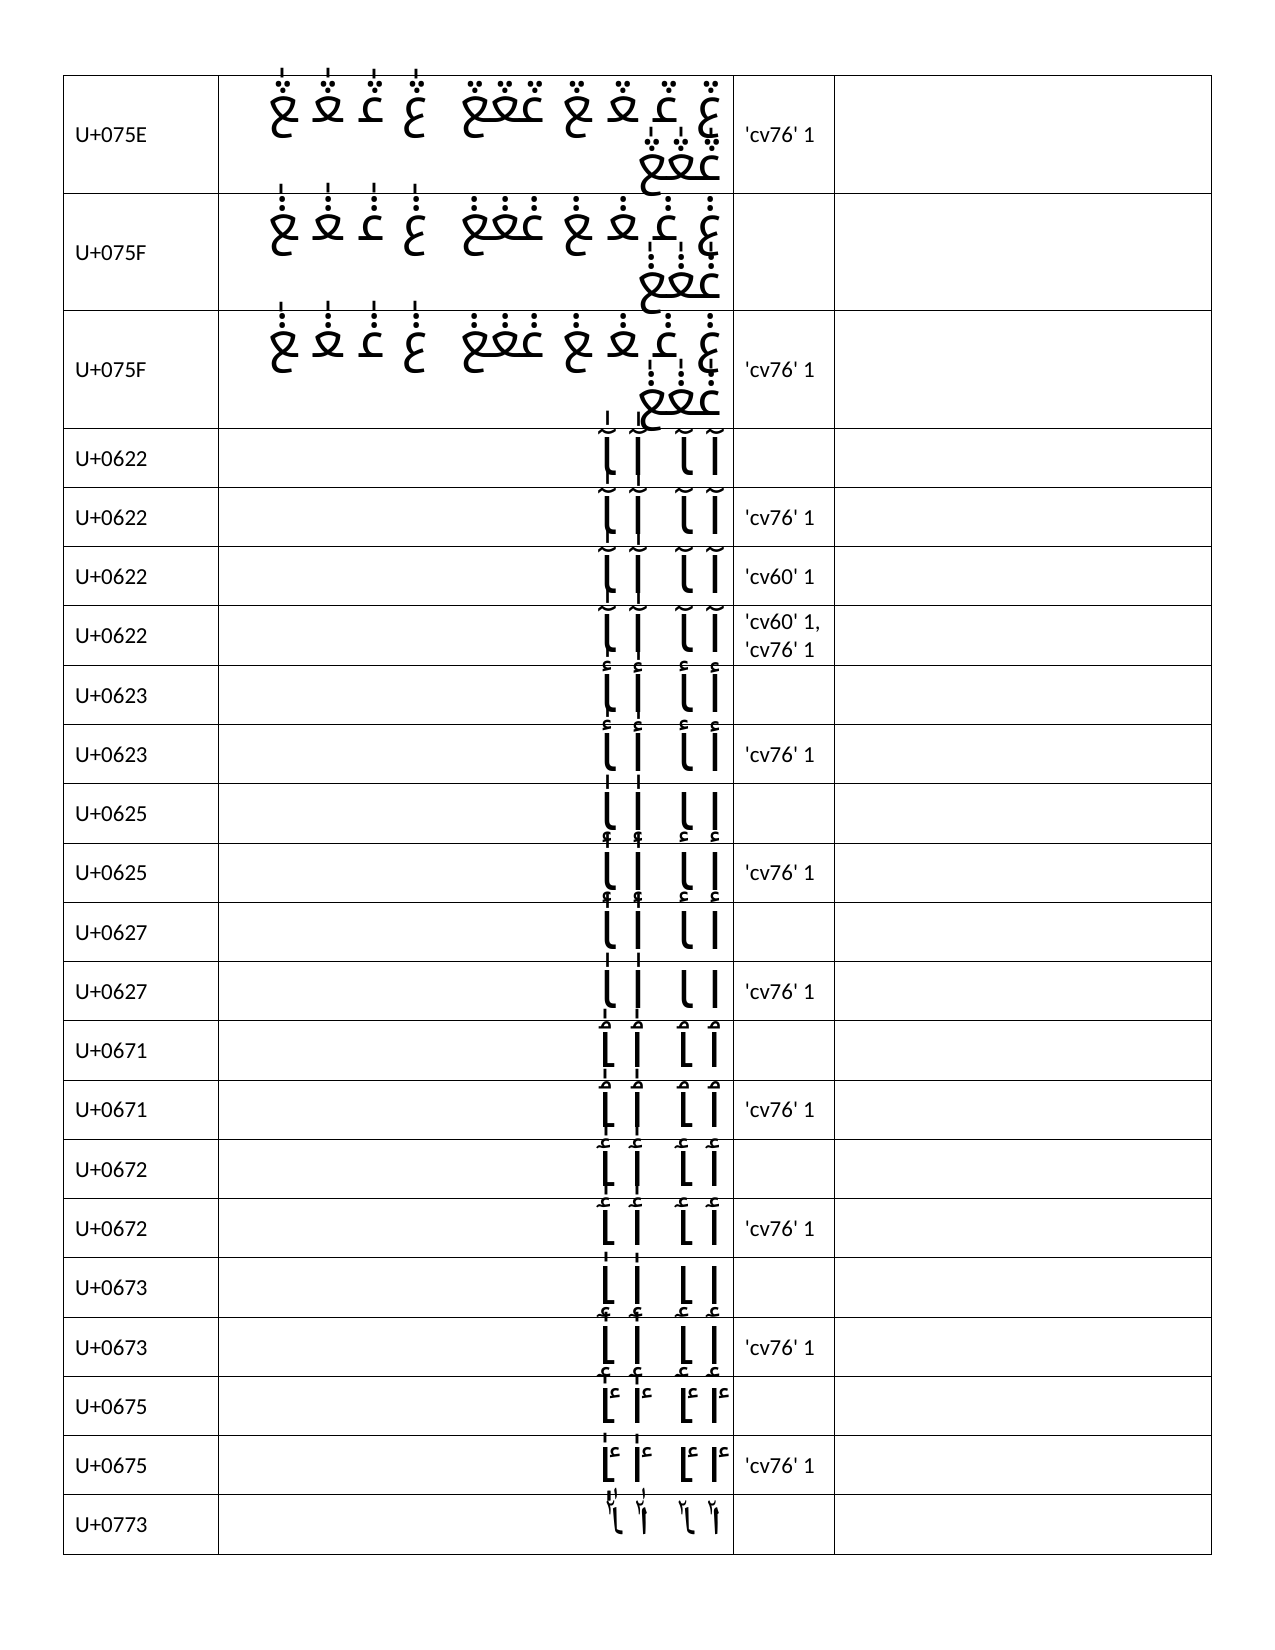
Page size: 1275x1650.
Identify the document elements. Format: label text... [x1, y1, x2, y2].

table_cell [835, 666, 1211, 724]
table_cell U+075F [64, 311, 218, 427]
table_cell آ ‍آ آٰ ‍آٰ [219, 547, 733, 605]
table_cell ا ‍ا اٰ ‍اٰ [219, 903, 733, 961]
table_cell U+0671 [64, 1081, 218, 1139]
table_cell آ ‍آ آٰ ‍آٰ [219, 606, 733, 664]
table_cell U+0675 [64, 1436, 218, 1494]
table_cell ٱ ‍ٱ ٱٰ ‍ٱٰ [219, 1081, 733, 1139]
table_cell 'cv76' 1 [734, 725, 834, 783]
table_cell [734, 1140, 834, 1198]
table_cell U+0625 [64, 784, 218, 842]
table_cell إ ‍إ إٰ ‍إٰ [219, 784, 733, 842]
table_cell [835, 1318, 1211, 1376]
table_cell [835, 844, 1211, 902]
table_cell U+0623 [64, 725, 218, 783]
table_cell ٱ ‍ٱ ٱٰ ‍ٱٰ [219, 1021, 733, 1079]
table_cell [835, 1495, 1211, 1554]
table_cell U+0622 [64, 429, 218, 487]
table_cell [835, 1021, 1211, 1079]
table_cell آ ‍آ آٰ ‍آٰ [219, 488, 733, 546]
table_cell [835, 311, 1211, 427]
table_cell U+0671 [64, 1021, 218, 1079]
table_cell [734, 1258, 834, 1317]
table_cell U+0622 [64, 547, 218, 605]
table_cell ٳ ‍ٳ ٳٰ ‍ٳٰ [219, 1318, 733, 1376]
table_cell ا ‍ا اٰ ‍اٰ [219, 962, 733, 1020]
table_cell [835, 194, 1211, 310]
table_cell ٵ ‍ٵ ٵٰ ‍ٵٰ [219, 1377, 733, 1435]
table_cell [734, 1377, 834, 1435]
table_cell [835, 903, 1211, 961]
table_cell 'cv76' 1 [734, 76, 834, 192]
table_cell 'cv60' 1, 'cv76' 1 [734, 606, 834, 664]
table_cell 'cv76' 1 [734, 311, 834, 427]
table_cell 'cv76' 1 [734, 1199, 834, 1257]
table_cell ݟ ݟ‍ ‍ݟ‍ ‍ݟ ݟݟݟ ݟٰ ݟٰ‍ ‍ݟٰ‍ ‍ݟٰ ݟٰݟٰݟٰ [219, 194, 733, 310]
table_cell U+0627 [64, 962, 218, 1020]
table_cell U+0622 [64, 488, 218, 546]
table_cell [734, 784, 834, 842]
table_cell [835, 1081, 1211, 1139]
table_cell ٲ ‍ٲ ٲٰ ‍ٲٰ [219, 1140, 733, 1198]
table_cell ݳ ‍ݳ ݳٰ ‍ݳٰ [219, 1495, 733, 1554]
table_cell [835, 547, 1211, 605]
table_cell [219, 76, 733, 192]
table_cell [835, 1140, 1211, 1198]
table_cell أ ‍أ أٰ ‍أٰ [219, 725, 733, 783]
table_cell [734, 429, 834, 487]
table_cell [835, 1436, 1211, 1494]
table_cell [835, 606, 1211, 664]
table_cell ٲ ‍ٲ ٲٰ ‍ٲٰ [219, 1199, 733, 1257]
table_cell [835, 784, 1211, 842]
table_cell [734, 194, 834, 310]
table_cell [835, 1199, 1211, 1257]
table_cell 'cv60' 1 [734, 547, 834, 605]
table_cell ٳ ‍ٳ ٳٰ ‍ٳٰ [219, 1258, 733, 1317]
table_cell ݟ ݟ‍ ‍ݟ‍ ‍ݟ ݟݟݟ ݟٰ ݟٰ‍ ‍ݟٰ‍ ‍ݟٰ ݟٰݟٰݟٰ [219, 311, 733, 427]
table_cell U+0773 [64, 1495, 218, 1554]
table_cell [835, 488, 1211, 546]
table_cell [835, 76, 1211, 192]
table_cell [835, 1258, 1211, 1317]
table_cell U+075F [64, 194, 218, 310]
table_cell 'cv76' 1 [734, 844, 834, 902]
table_cell [835, 1377, 1211, 1435]
table_cell U+0673 [64, 1258, 218, 1317]
table_cell U+0672 [64, 1140, 218, 1198]
table_cell U+0623 [64, 666, 218, 724]
table_cell 'cv76' 1 [734, 1318, 834, 1376]
table_cell 'cv76' 1 [734, 962, 834, 1020]
table_cell U+0625 [64, 844, 218, 902]
table_cell أ ‍أ أٰ ‍أٰ [219, 666, 733, 724]
table_cell [835, 725, 1211, 783]
table_cell U+0672 [64, 1199, 218, 1257]
table_cell [734, 666, 834, 724]
table_cell U+0622 [64, 606, 218, 664]
table_cell ٵ ‍ٵ ٵٰ ‍ٵٰ [219, 1436, 733, 1494]
table_cell [835, 962, 1211, 1020]
table_cell U+0673 [64, 1318, 218, 1376]
table_cell [734, 1021, 834, 1079]
table_cell 'cv76' 1 [734, 1436, 834, 1494]
table_cell [734, 903, 834, 961]
table_cell [835, 429, 1211, 487]
table_cell آ ‍آ آٰ ‍آٰ [219, 429, 733, 487]
table_cell [734, 1495, 834, 1554]
table_cell U+075E [64, 76, 218, 192]
table_cell U+0627 [64, 903, 218, 961]
table_cell إ ‍إ إٰ ‍إٰ [219, 844, 733, 902]
table_cell U+0675 [64, 1377, 218, 1435]
table_cell 'cv76' 1 [734, 1081, 834, 1139]
table_cell 'cv76' 1 [734, 488, 834, 546]
